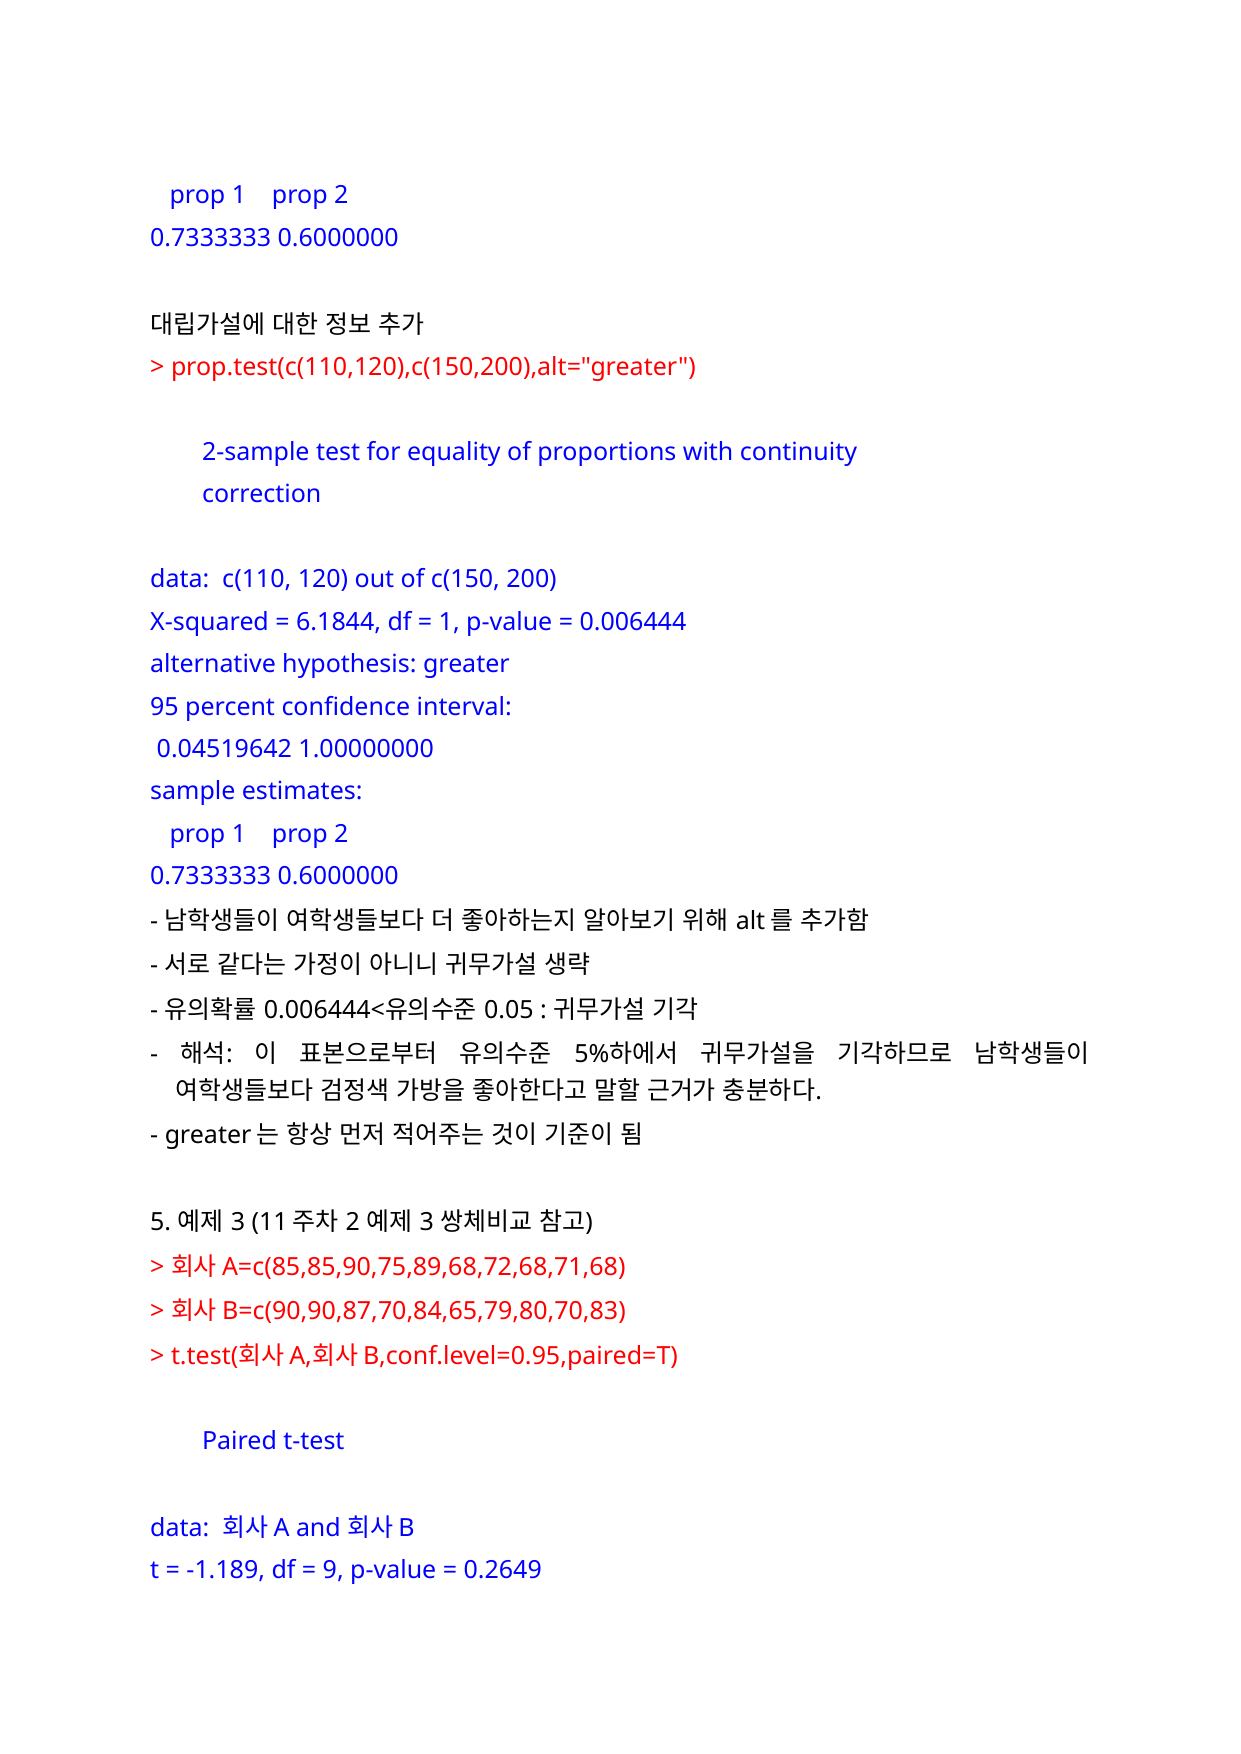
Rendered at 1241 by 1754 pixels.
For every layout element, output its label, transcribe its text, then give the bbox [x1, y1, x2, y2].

text - 남학생들이 여학생들보다 더 좋아하는지 알아보기 위해 alt를 추가함 [150, 900, 1090, 936]
text prop 1 prop 2 [150, 177, 1090, 211]
text > prop.test(c(110,120),c(150,200),alt="greater") [150, 349, 1090, 383]
text X-squared = 6.1844, df = 1, p-value = 0.006444 [150, 603, 1090, 637]
text 95 percent confidence interval: [150, 688, 1090, 722]
text t = -1.189, df = 9, p-value = 0.2649 [150, 1552, 1090, 1586]
text 0.7333333 0.6000000 [150, 219, 1090, 254]
text 0.7333333 0.6000000 [150, 858, 1090, 892]
text > 회사B=c(90,90,87,70,84,65,79,80,70,83) [150, 1291, 1090, 1327]
text correction [150, 476, 1090, 510]
text prop 1 prop 2 [150, 815, 1090, 849]
text 2-sample test for equality of proportions with continuity [150, 434, 1090, 468]
text alternative hypothesis: greater [150, 646, 1090, 680]
text - greater는 항상 먼저 적어주는 것이 기준이 됨 [150, 1115, 1090, 1151]
text Paired t-test [150, 1422, 1090, 1456]
text 대립가설에 대한 정보 추가 [150, 304, 1090, 341]
text 0.04519642 1.00000000 [150, 731, 1090, 764]
text data: 회사A and 회사B [150, 1507, 1090, 1543]
text > 회사A=c(85,85,90,75,89,68,72,68,71,68) [150, 1246, 1090, 1282]
text > t.test(회사A,회사B,conf.level=0.95,paired=T) [150, 1335, 1090, 1372]
text - 서로 같다는 가정이 아니니 귀무가설 생략 [150, 945, 1090, 981]
text sample estimates: [150, 773, 1090, 807]
text 5. 예제 3 (11주차 2 예제 3 쌍체비교 참고) [150, 1202, 1090, 1238]
text - 유의확률 0.006444<유의수준 0.05 : 귀무가설 기각 [150, 989, 1090, 1026]
text data: c(110, 120) out of c(150, 200) [150, 561, 1090, 595]
text - 해석: 이 표본으로부터 유의수준 5%하에서 귀무가설을 기각하므로 남학생들이 여학생들보다 검정색 가방을 좋아한다고 말할 근거가 충분하다. [150, 1034, 1090, 1106]
